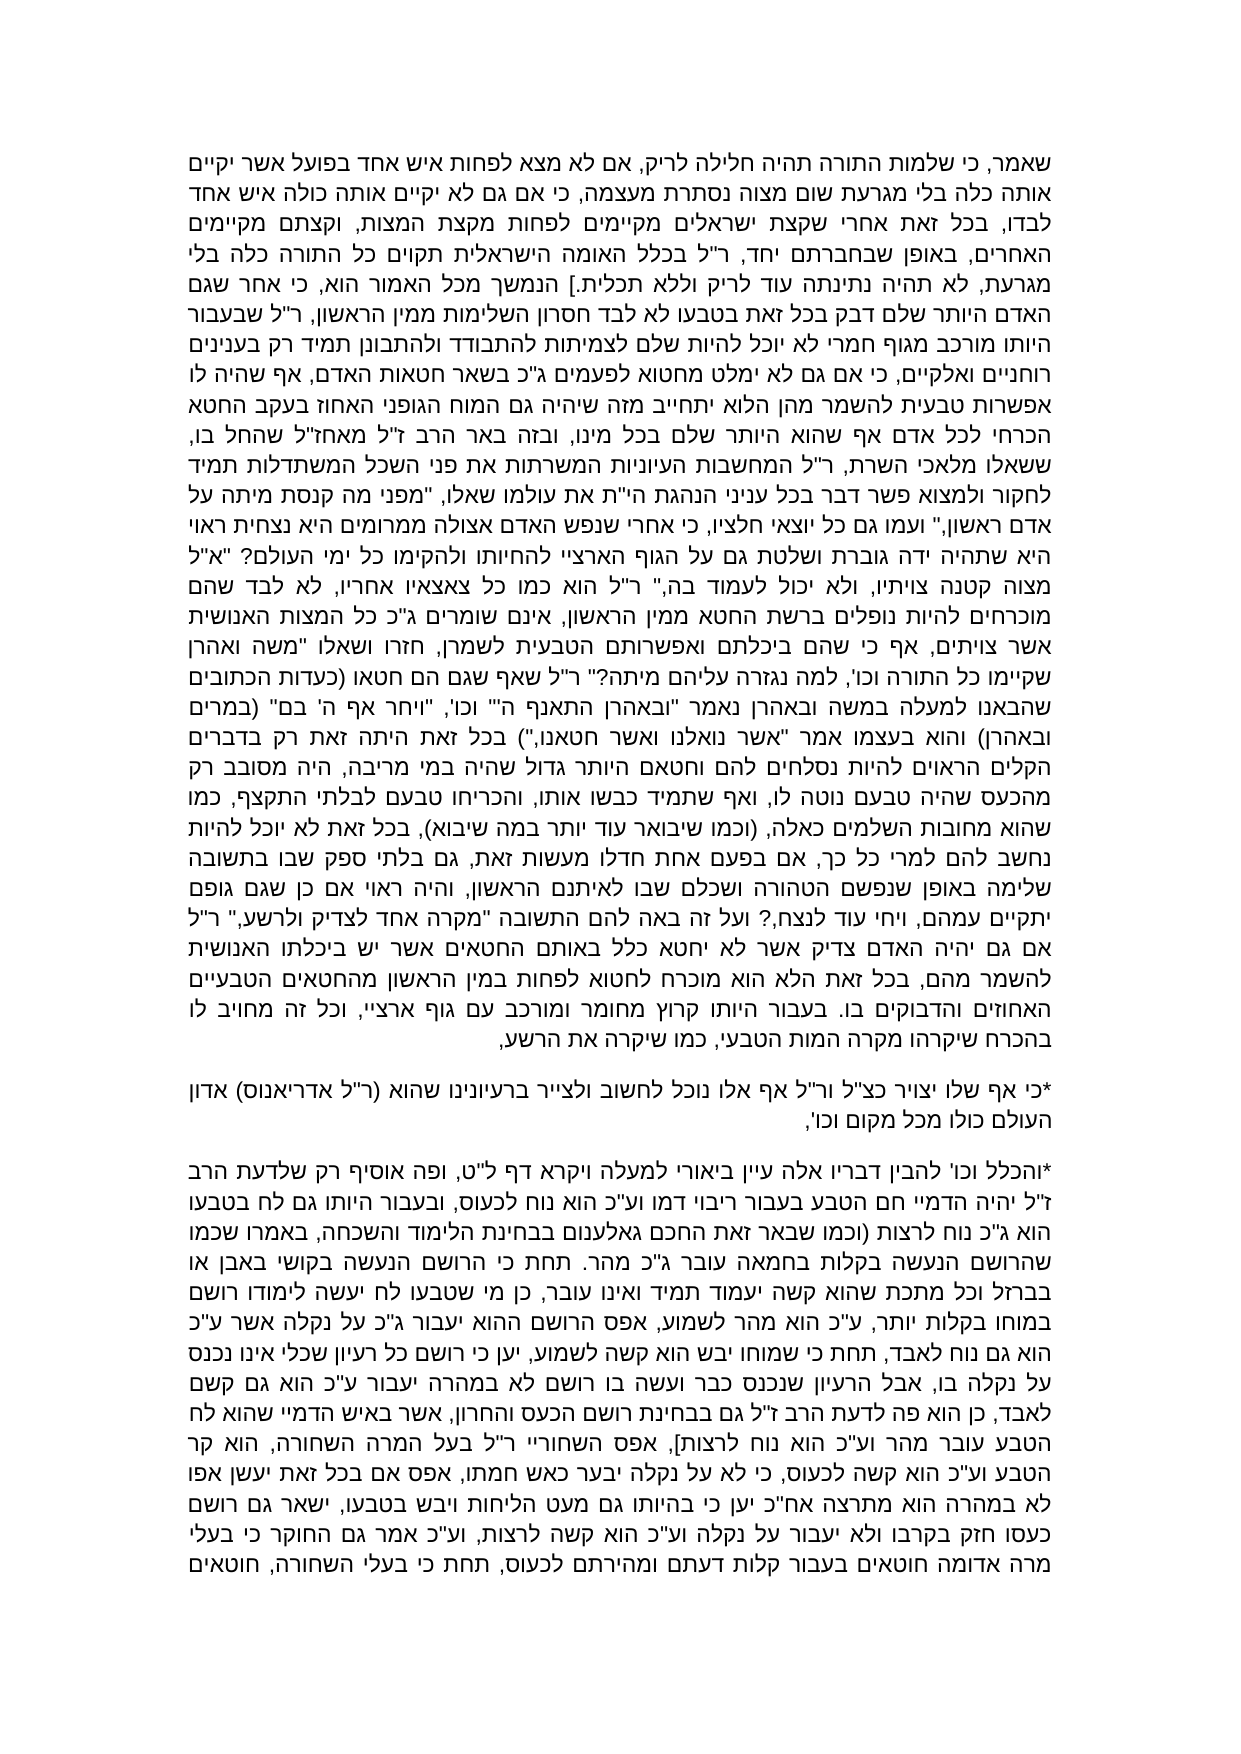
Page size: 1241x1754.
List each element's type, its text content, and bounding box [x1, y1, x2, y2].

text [187, 1158, 1053, 1577]
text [187, 150, 1053, 1052]
text *כי אף שלו יצויר כצ"ל ור"ל אף אלו נוכל לחשוב ולצייר ברעיונינו שהוא (ר"ל אדריאנוס) אדון העולם כולו מכל מקום וכו', [187, 1077, 1053, 1134]
